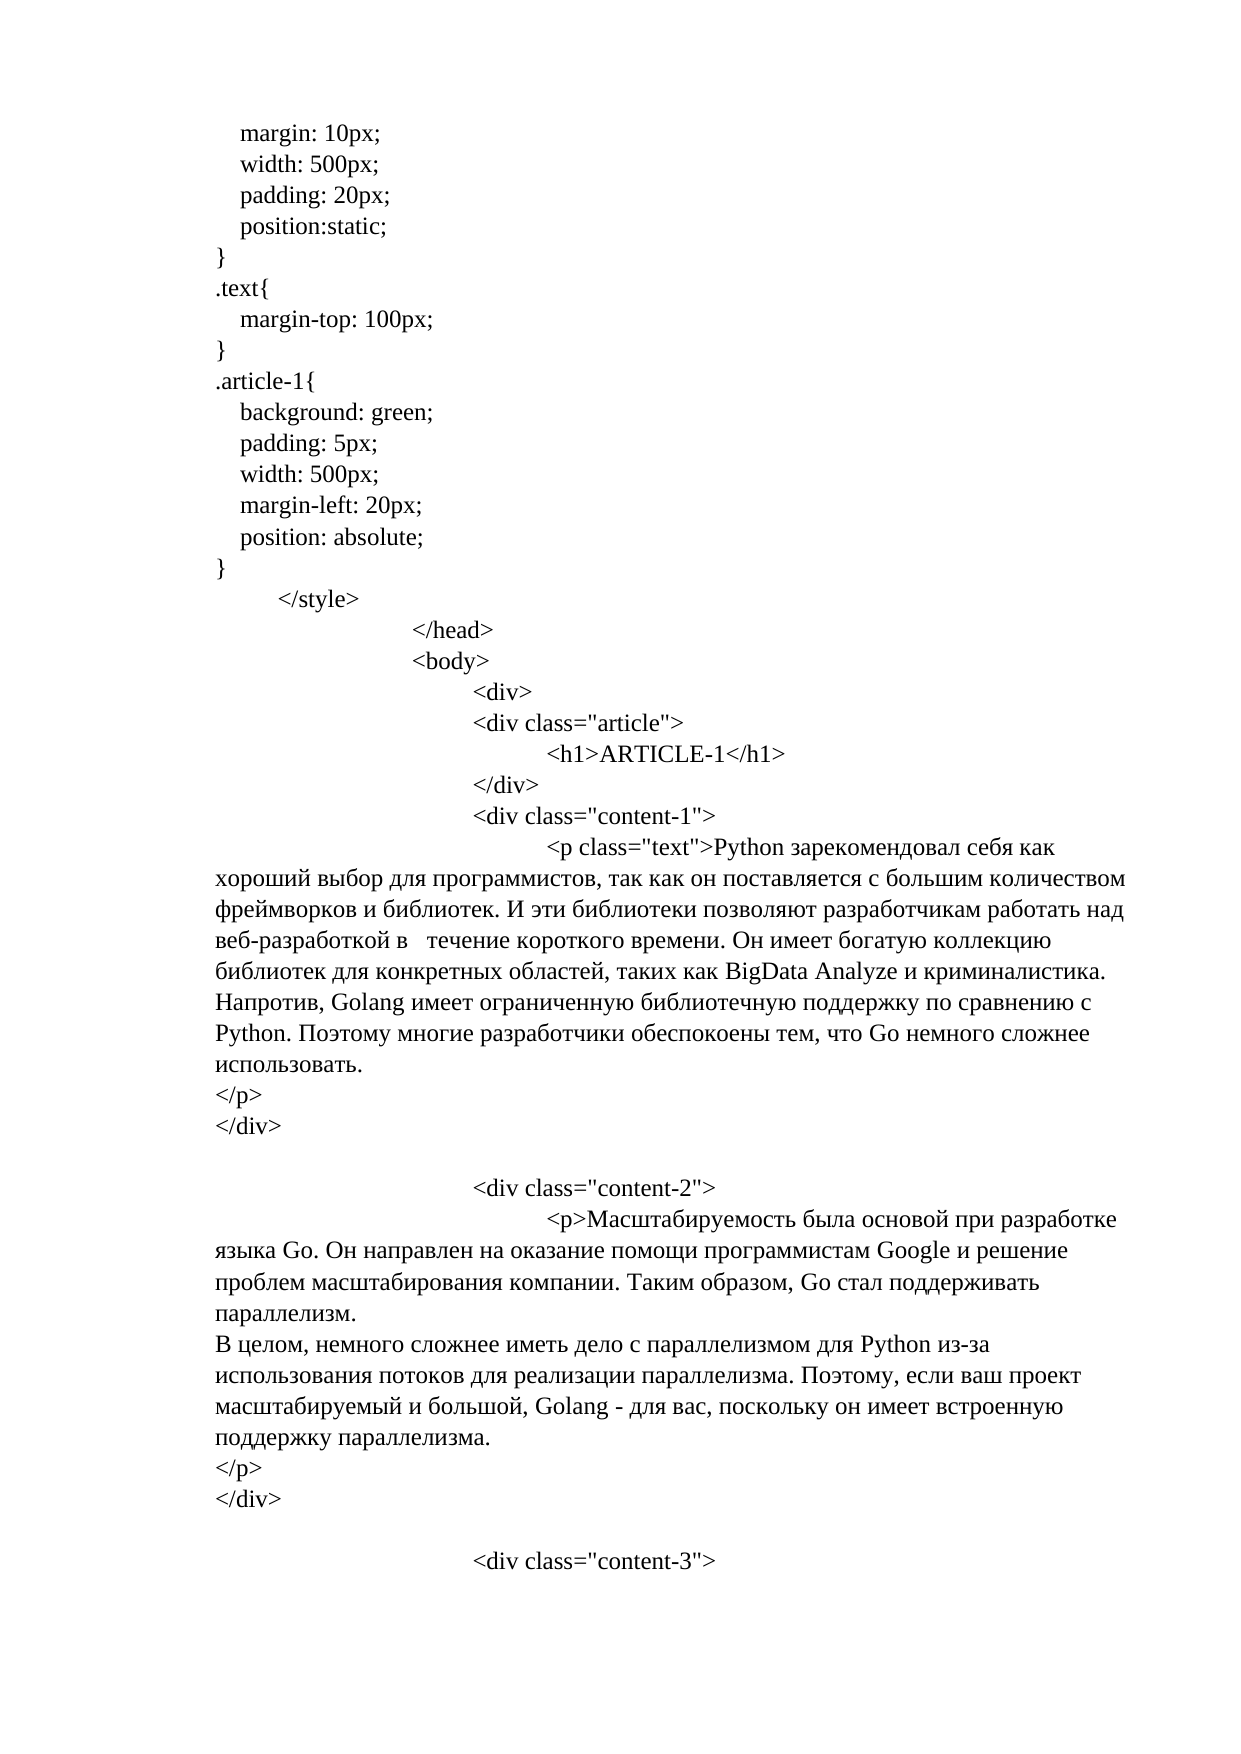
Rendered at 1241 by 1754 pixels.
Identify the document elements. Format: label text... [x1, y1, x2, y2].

list padding: 20px; [215, 180, 1152, 209]
list <div class="content-1"> [215, 801, 1152, 830]
list <h1>ARTICLE-1</h1> [215, 739, 1152, 768]
list </head> [215, 615, 1152, 643]
list <div> [215, 677, 1152, 706]
list </div> [215, 770, 1152, 799]
list position:static; [215, 211, 1152, 240]
list } [215, 335, 1152, 364]
list margin-top: 100px; [215, 304, 1152, 333]
list <div class="content-2"> [215, 1173, 1152, 1202]
list padding: 5px; [215, 428, 1152, 457]
list margin: 10px; [215, 118, 1152, 147]
list В целом, немного сложнее иметь дело с параллелизмом для Python из-за использования потоков для реализации параллелизма. Поэтому, если ваш проект масштабируемый и большой, Golang - для вас, поскольку он имеет встроенную поддержку параллелизма. [215, 1329, 1152, 1451]
list position: absolute; [215, 522, 1152, 550]
list <div class="article"> [215, 708, 1152, 737]
list </div> [215, 1111, 1152, 1140]
list .text{ [215, 273, 1152, 302]
list </style> [215, 584, 1152, 612]
list width: 500px; [215, 149, 1152, 178]
list <div class="content-3"> [215, 1546, 1152, 1575]
list background: green; [215, 397, 1152, 426]
list <body> [215, 646, 1152, 674]
list </p> [215, 1453, 1152, 1482]
list width: 500px; [215, 459, 1152, 488]
list <p class="text">Python зарекомендовал себя как хороший выбор для программистов, так как он поставляется с большим количеством фреймворков и библиотек. И эти библиотеки позволяют разработчикам работать над веб-разработкой в течение короткого времени. Он имеет богатую коллекцию библиотек для конкретных областей, таких как BigData Analyze и криминалистика. [215, 832, 1152, 985]
list } [215, 553, 1152, 581]
list </div> [215, 1484, 1152, 1513]
list margin-left: 20px; [215, 491, 1152, 519]
list <p>Масштабируемость была основой при разработке языка Go. Он направлен на оказание помощи программистам Google и решение проблем масштабирования компании. Таким образом, Go стал поддерживать параллелизм. [215, 1204, 1152, 1326]
list .article-1{ [215, 366, 1152, 395]
list </p> [215, 1080, 1152, 1109]
list Напротив, Golang имеет ограниченную библиотечную поддержку по сравнению с Python. Поэтому многие разработчики обеспокоены тем, что Go немного сложнее использовать. [215, 987, 1152, 1078]
list } [215, 242, 1152, 271]
